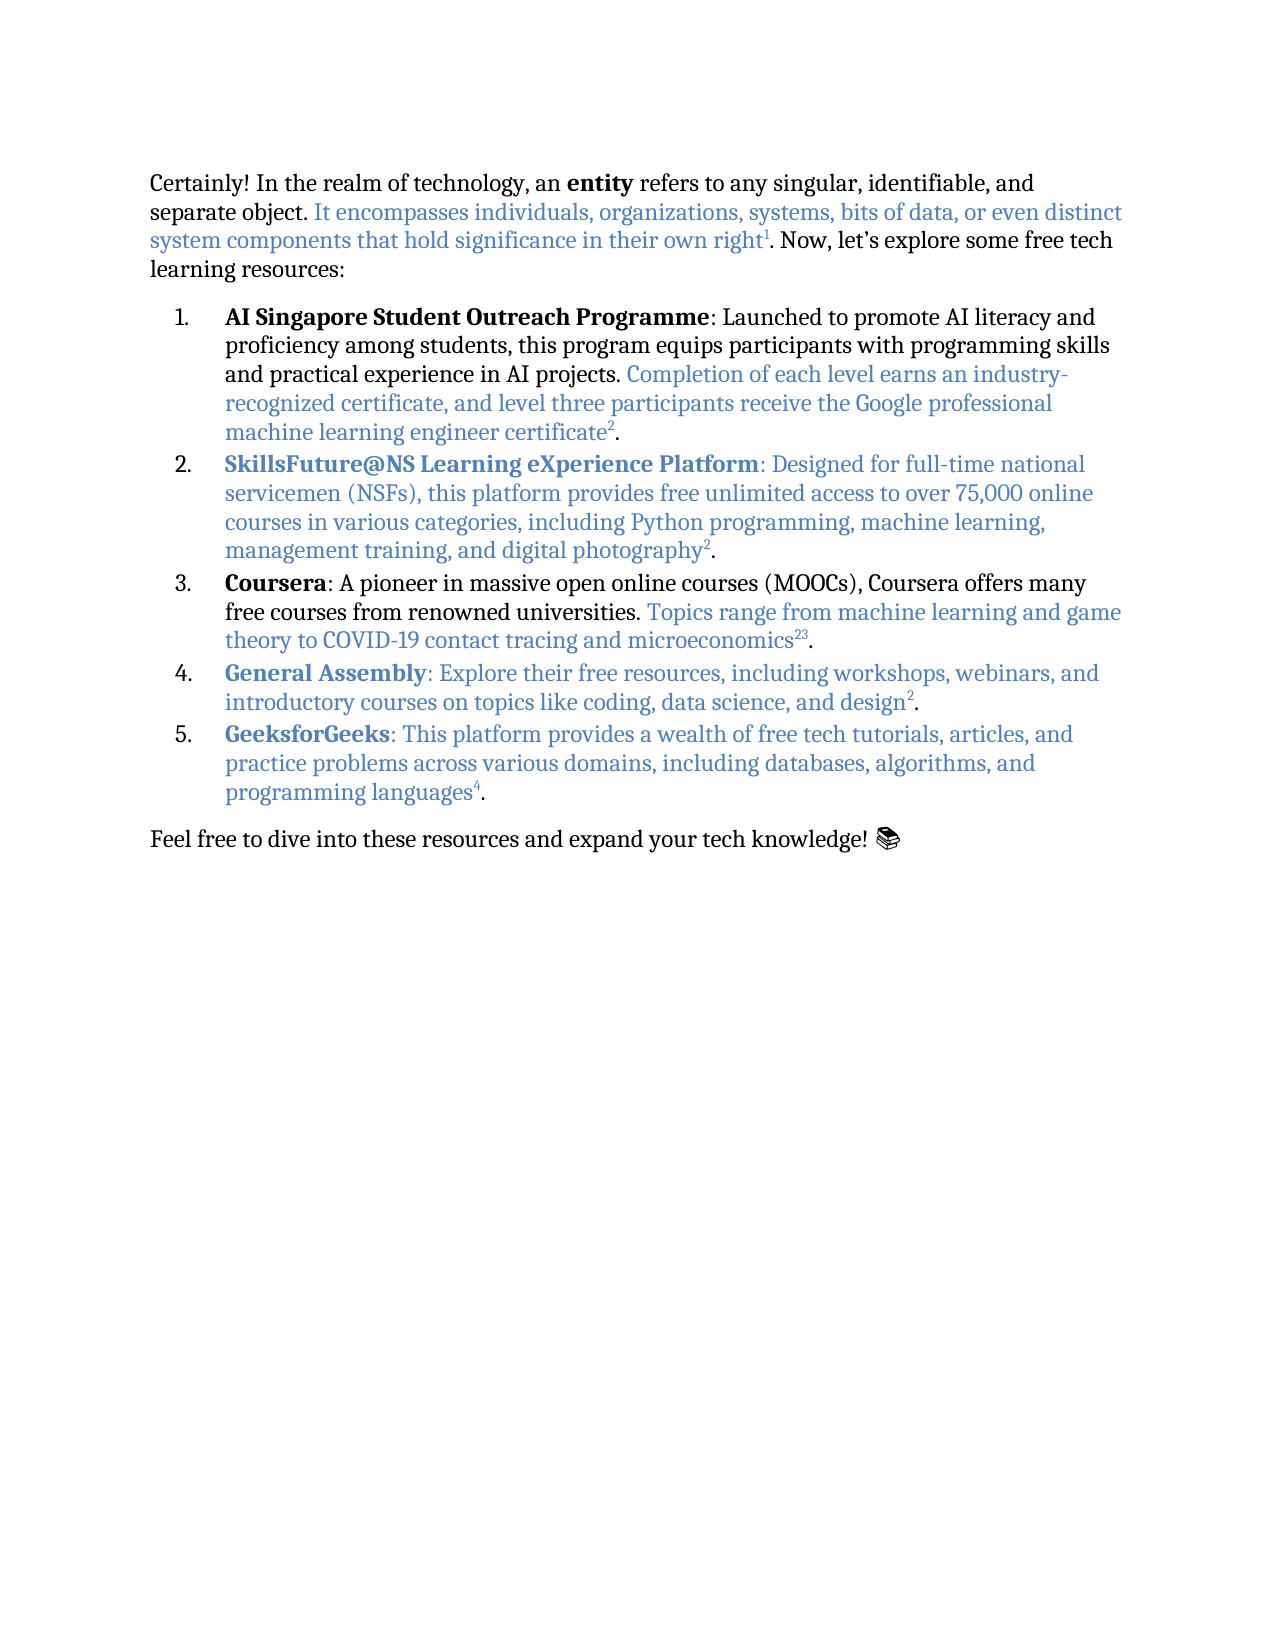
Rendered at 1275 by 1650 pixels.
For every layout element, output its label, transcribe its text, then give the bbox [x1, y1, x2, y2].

list GeeksforGeeks: This platform provides a wealth of free tech tutorials, articles, and practice problems across various domains, including databases, algorithms, and programming languages4. [175, 720, 1125, 806]
list SkillsFuture@NS Learning eXperience Platform: Designed for full-time national servicemen (NSFs), this platform provides free unlimited access to over 75,000 online courses in various categories, including Python programming, machine learning, management training, and digital photography2. [175, 450, 1125, 565]
list AI Singapore Student Outreach Programme: Launched to promote AI literacy and proficiency among students, this program equips participants with programming skills and practical experience in AI projects. Completion of each level earns an industry-recognized certificate, and level three participants receive the Google professional machine learning engineer certificate2. [175, 302, 1125, 446]
text Feel free to dive into these resources and expand your tech knowledge! 🚀📚 [150, 825, 1125, 854]
text Certainly! In the realm of technology, an entity refers to any singular, identifiable, and separate object. It encompasses individuals, organizations, systems, bits of data, or even distinct system components that hold significance in their own right1. Now, let’s explore some free tech learning resources: [150, 169, 1125, 284]
list Coursera: A pioneer in massive open online courses (MOOCs), Coursera offers many free courses from renowned universities. Topics range from machine learning and game theory to COVID-19 contact tracing and microeconomics23. [175, 569, 1125, 655]
list General Assembly: Explore their free resources, including workshops, webinars, and introductory courses on topics like coding, data science, and design2. [175, 659, 1125, 716]
